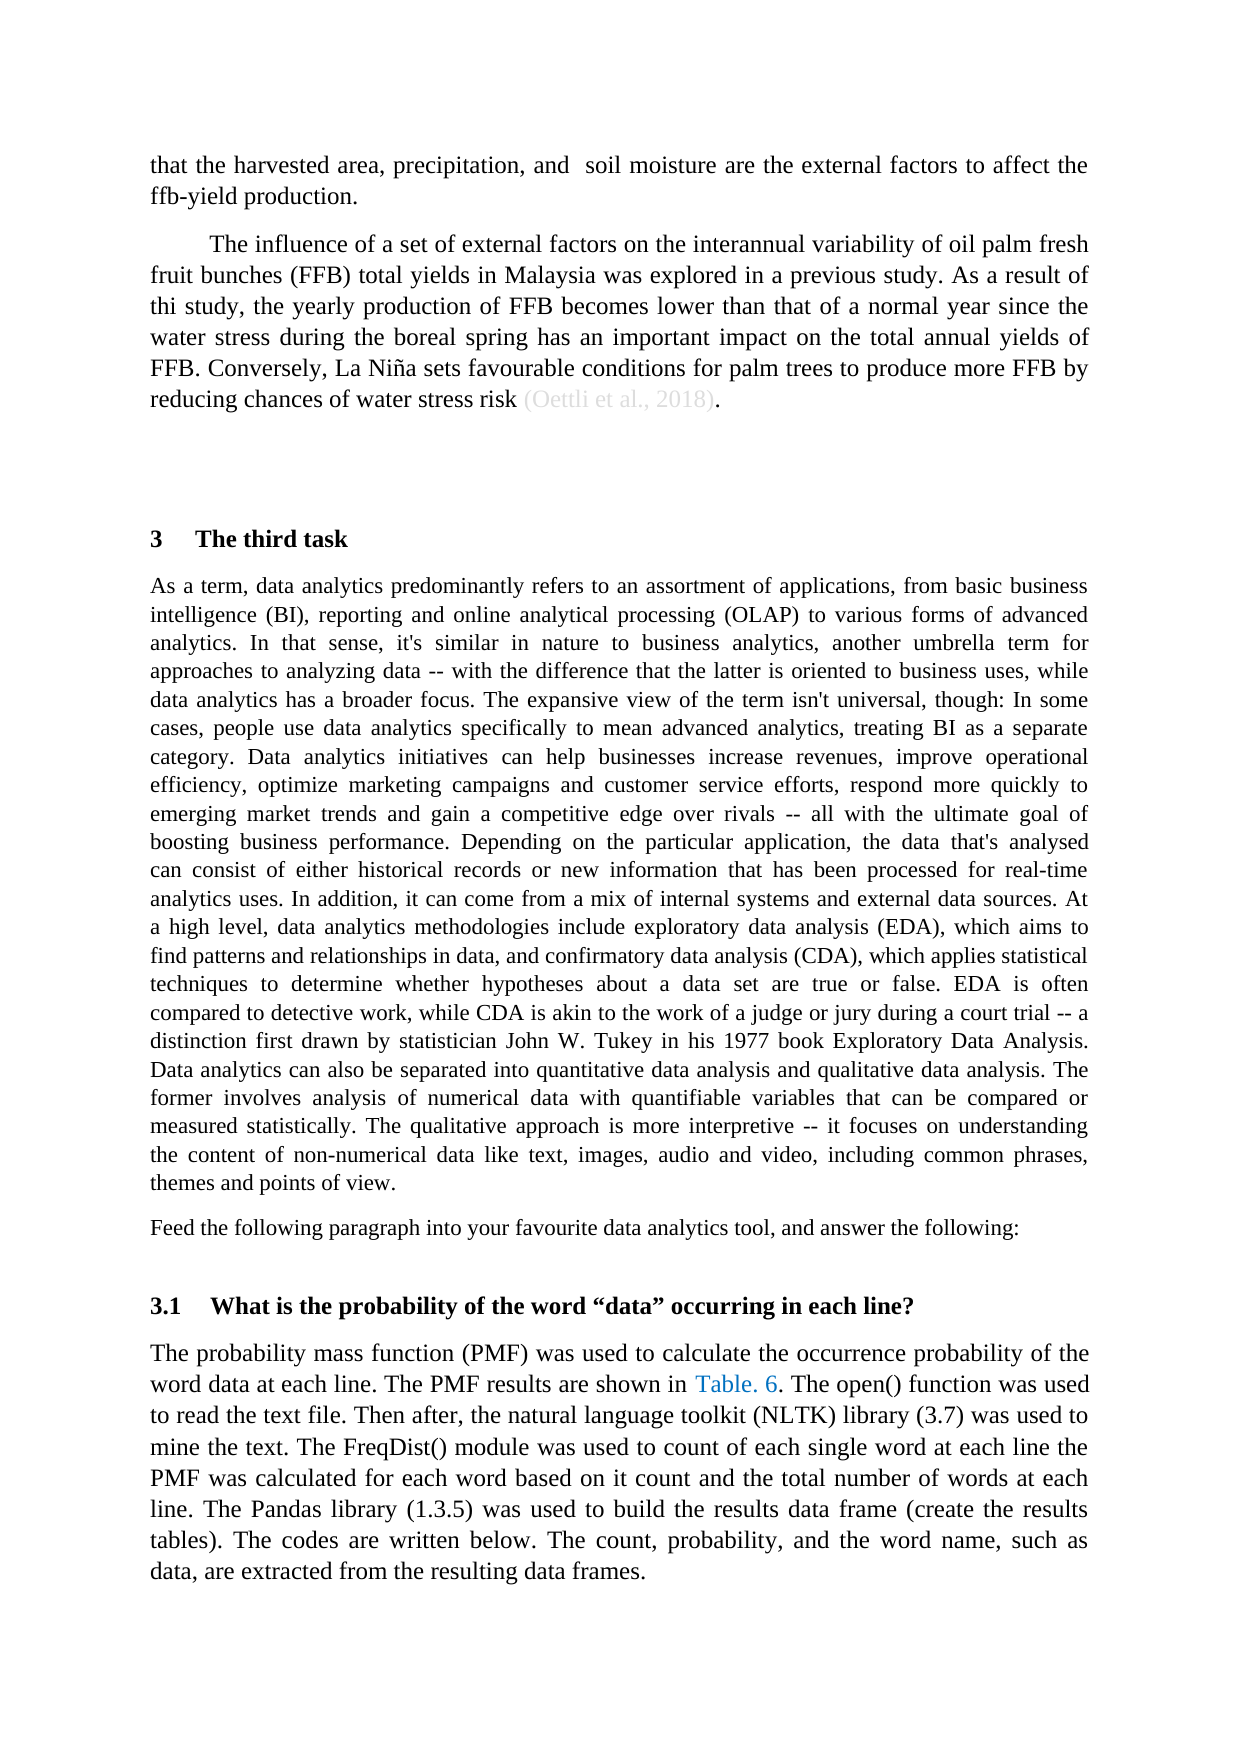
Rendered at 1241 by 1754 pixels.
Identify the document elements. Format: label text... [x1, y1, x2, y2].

subtitle The third task [150, 524, 1090, 553]
subtitle What is the probability of the word “data” occurring in each line? [150, 1291, 1090, 1319]
text The influence of a set of external factors on the interannual variability of oil palm fresh fruit bunches (FFB) total yields in Malaysia was explored in a previous study. As a result of thi study, the yearly production of FFB becomes lower than that of a normal year since the water stress during the boreal spring has an important impact on the total annual yields of FFB. Conversely, La Niña sets favourable conditions for palm trees to produce more FFB by reducing chances of water stress risk (Oettli et al., 2018). [150, 229, 1090, 413]
text Feed the following paragraph into your favourite data analytics tool, and answer the following: [150, 1214, 1090, 1272]
text As a term, data analytics predominantly refers to an assortment of applications, from basic business intelligence (BI), reporting and online analytical processing (OLAP) to various forms of advanced analytics. In that sense, it's similar in nature to business analytics, another umbrella term for approaches to analyzing data -- with the difference that the latter is oriented to business uses, while data analytics has a broader focus. The expansive view of the term isn't universal, though: In some cases, people use data analytics specifically to mean advanced analytics, treating BI as a separate category. Data analytics initiatives can help businesses increase revenues, improve operational efficiency, optimize marketing campaigns and customer service efforts, respond more quickly to emerging market trends and gain a competitive edge over rivals -- all with the ultimate goal of boosting business performance. Depending on the particular application, the data that's analysed can consist of either historical records or new information that has been processed for real-time analytics uses. In addition, it can come from a mix of internal systems and external data sources. At a high level, data analytics methodologies include exploratory data analysis (EDA), which aims to find patterns and relationships in data, and confirmatory data analysis (CDA), which applies statistical techniques to determine whether hypotheses about a data set are true or false. EDA is often compared to detective work, while CDA is akin to the work of a judge or jury during a court trial -- a distinction first drawn by statistician John W. Tukey in his 1977 book Exploratory Data Analysis. Data analytics can also be separated into quantitative data analysis and qualitative data analysis. The former involves analysis of numerical data with quantifiable variables that can be compared or measured statistically. The qualitative approach is more interpretive -- it focuses on understanding the content of non-numerical data like text, images, audio and video, including common phrases, themes and points of view. [150, 572, 1090, 1196]
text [150, 150, 1090, 210]
text The probability mass function (PMF) was used to calculate the occurrence probability of the word data at each line. The PMF results are shown in Table. 6. The open() function was used to read the text file. Then after, the natural language toolkit (NLTK) library (3.7) was used to mine the text. The FreqDist() module was used to count of each single word at each line the PMF was calculated for each word based on it count and the total number of words at each line. The Pandas library (1.3.5) was used to build the results data frame (create the results tables). The codes are written below. The count, probability, and the word name, such as data, are extracted from the resulting data frames. [150, 1338, 1090, 1584]
